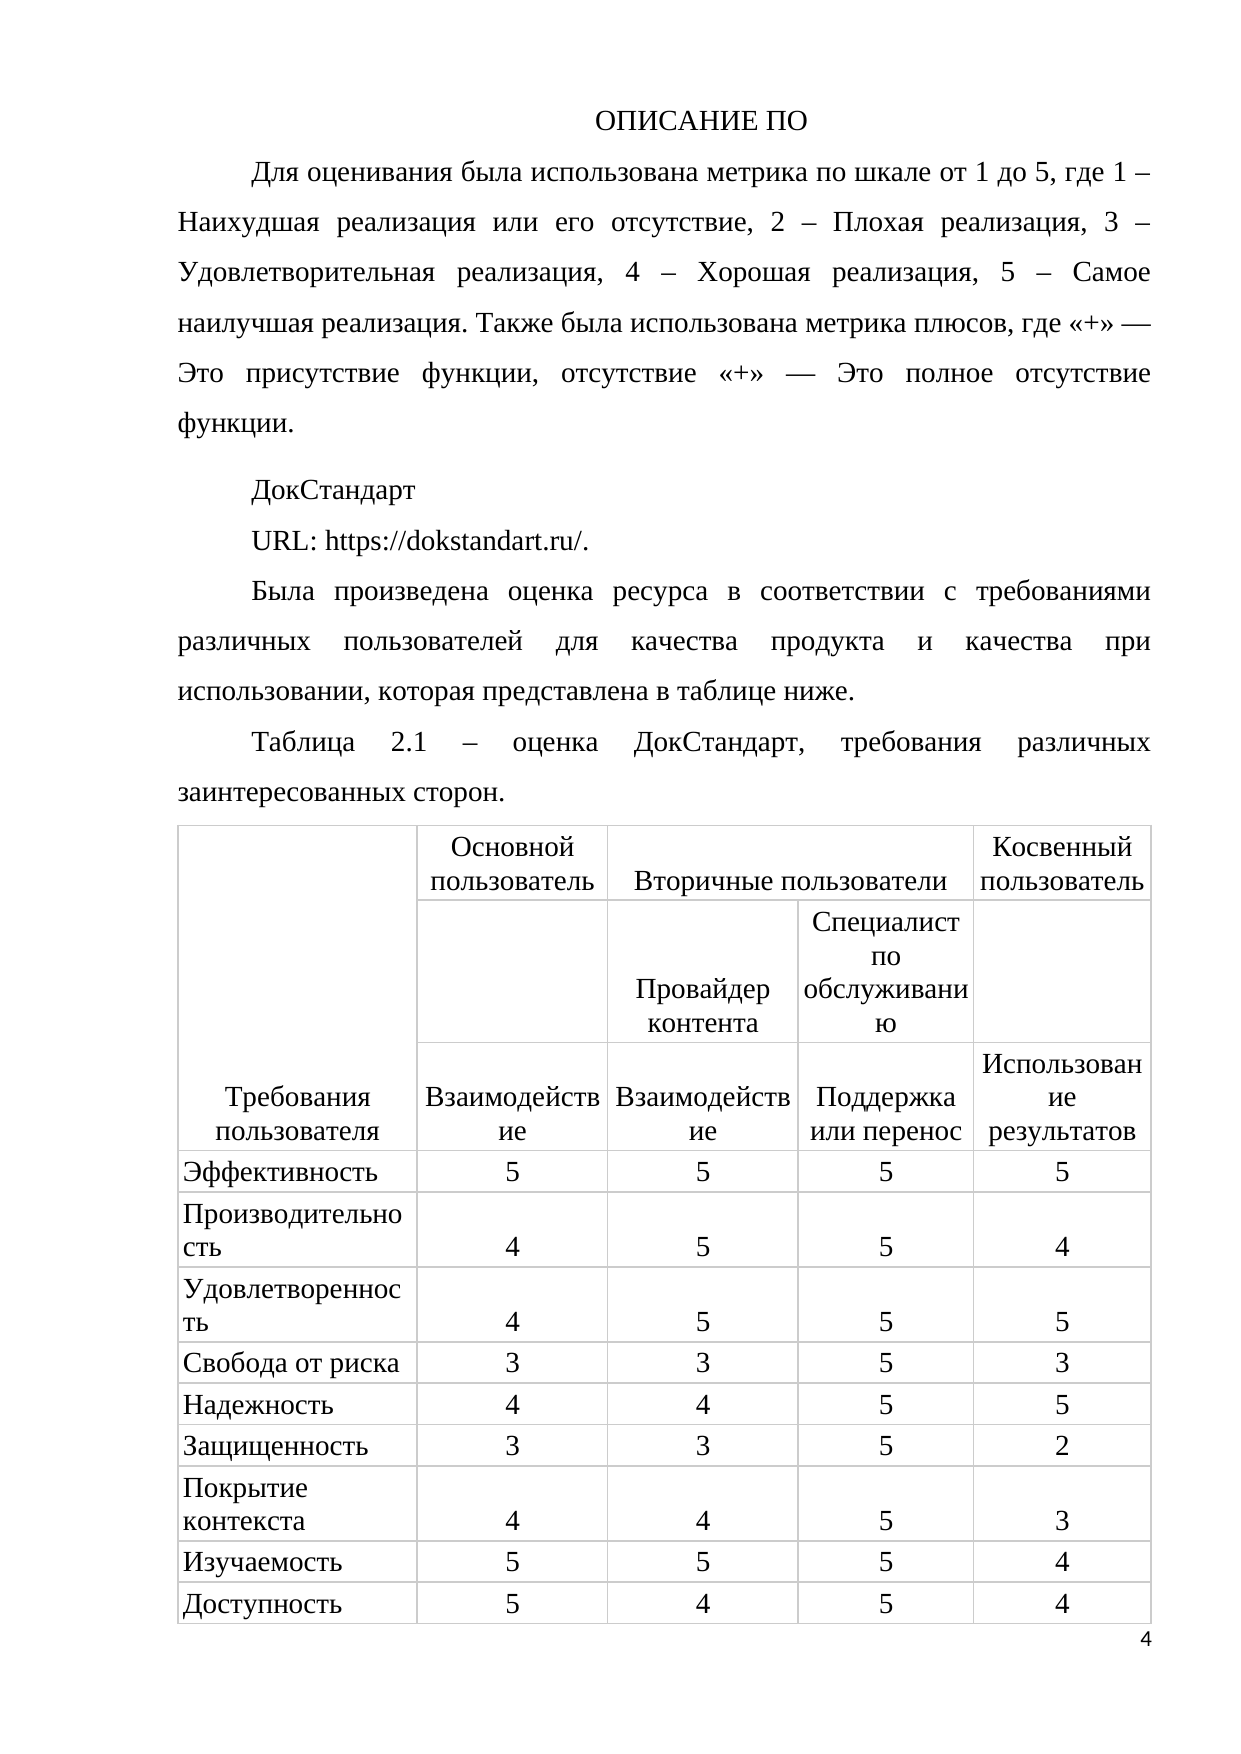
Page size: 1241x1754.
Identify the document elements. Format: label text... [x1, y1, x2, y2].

table_cell 4 [974, 1542, 1150, 1581]
table_cell 5 [799, 1268, 973, 1341]
table_cell 5 [418, 1542, 607, 1581]
table_cell 5 [974, 1384, 1150, 1424]
table_cell 4 [608, 1583, 797, 1623]
table_cell 5 [799, 1425, 973, 1465]
table_cell Защищенность [179, 1425, 416, 1465]
table_cell 4 [608, 1467, 797, 1540]
table_cell 5 [608, 1268, 797, 1341]
table_cell 4 [974, 1193, 1150, 1266]
table_cell 5 [799, 1384, 973, 1424]
table_cell Доступность [179, 1583, 416, 1623]
table_cell 2 [974, 1425, 1150, 1465]
table_cell Покрытие контекста [179, 1467, 416, 1540]
table_header Требования пользователя [179, 826, 416, 1150]
table_cell Эффективность [179, 1151, 416, 1191]
table_cell 5 [608, 1151, 797, 1191]
text Таблица 2.1 – оценка ДокСтандарт, требования различных заинтересованных сторон. [177, 724, 1152, 808]
table_cell 5 [974, 1151, 1150, 1191]
subtitle ДокСтандарт [177, 472, 1152, 506]
table_cell Использование результатов [974, 1043, 1150, 1150]
table_header Косвенный пользователь [974, 826, 1150, 899]
table_cell 4 [974, 1583, 1150, 1623]
table_cell Свобода от риска [179, 1343, 416, 1382]
table_cell 3 [974, 1343, 1150, 1382]
table_cell 5 [418, 1151, 607, 1191]
table_cell 4 [418, 1193, 607, 1266]
table_cell Надежность [179, 1384, 416, 1424]
table_cell 4 [418, 1268, 607, 1341]
text Для оценивания была использована метрика по шкале от 1 до 5, где 1 – Наихудшая реализация или его отсутствие, 2 – Плохая реализация, 3 – Удовлетворительная реализация, 4 – Хорошая реализация, 5 – Самое наилучшая реализация. Также была использована метрика плюсов, где «+» — Это присутствие функции, отсутствие «+» — Это полное отсутствие функции. [177, 154, 1152, 439]
table_cell Изучаемость [179, 1542, 416, 1581]
table_cell 5 [974, 1268, 1150, 1341]
table_cell Провайдер контента [608, 901, 797, 1041]
table_cell [974, 901, 1150, 1041]
table_cell 5 [799, 1343, 973, 1382]
subtitle ОПИСАНИЕ ПО [177, 103, 1152, 137]
table_cell 5 [799, 1542, 973, 1581]
table_cell 5 [799, 1151, 973, 1191]
table_cell Производительность [179, 1193, 416, 1266]
table_cell 5 [608, 1193, 797, 1266]
table_cell 5 [799, 1583, 973, 1623]
table_cell 5 [608, 1542, 797, 1581]
table_cell Удовлетворенность [179, 1268, 416, 1341]
table_cell Взаимодействие [418, 1043, 607, 1150]
table_cell Специалист по обслуживанию [799, 901, 973, 1041]
table_cell 4 [418, 1467, 607, 1540]
table_cell Взаимодействие [608, 1043, 797, 1150]
text Была произведена оценка ресурса в соответствии с требованиями различных пользователей для качества продукта и качества при использовании, которая представлена в таблице ниже. [177, 573, 1152, 707]
table_cell 4 [608, 1384, 797, 1424]
table_cell 3 [974, 1467, 1150, 1540]
table_cell 5 [799, 1467, 973, 1540]
table_cell 5 [799, 1193, 973, 1266]
table_header Основной пользователь [418, 826, 607, 899]
table_cell 3 [608, 1343, 797, 1382]
table_cell 3 [608, 1425, 797, 1465]
table_cell 4 [418, 1384, 607, 1424]
text URL: https://dokstandart.ru/. [177, 523, 1152, 556]
table_cell 3 [418, 1343, 607, 1382]
table_header Вторичные пользователи [608, 826, 973, 899]
table_cell 3 [418, 1425, 607, 1465]
table_cell [418, 901, 607, 1041]
table_cell Поддержка или перенос [799, 1043, 973, 1150]
table_cell 5 [418, 1583, 607, 1623]
